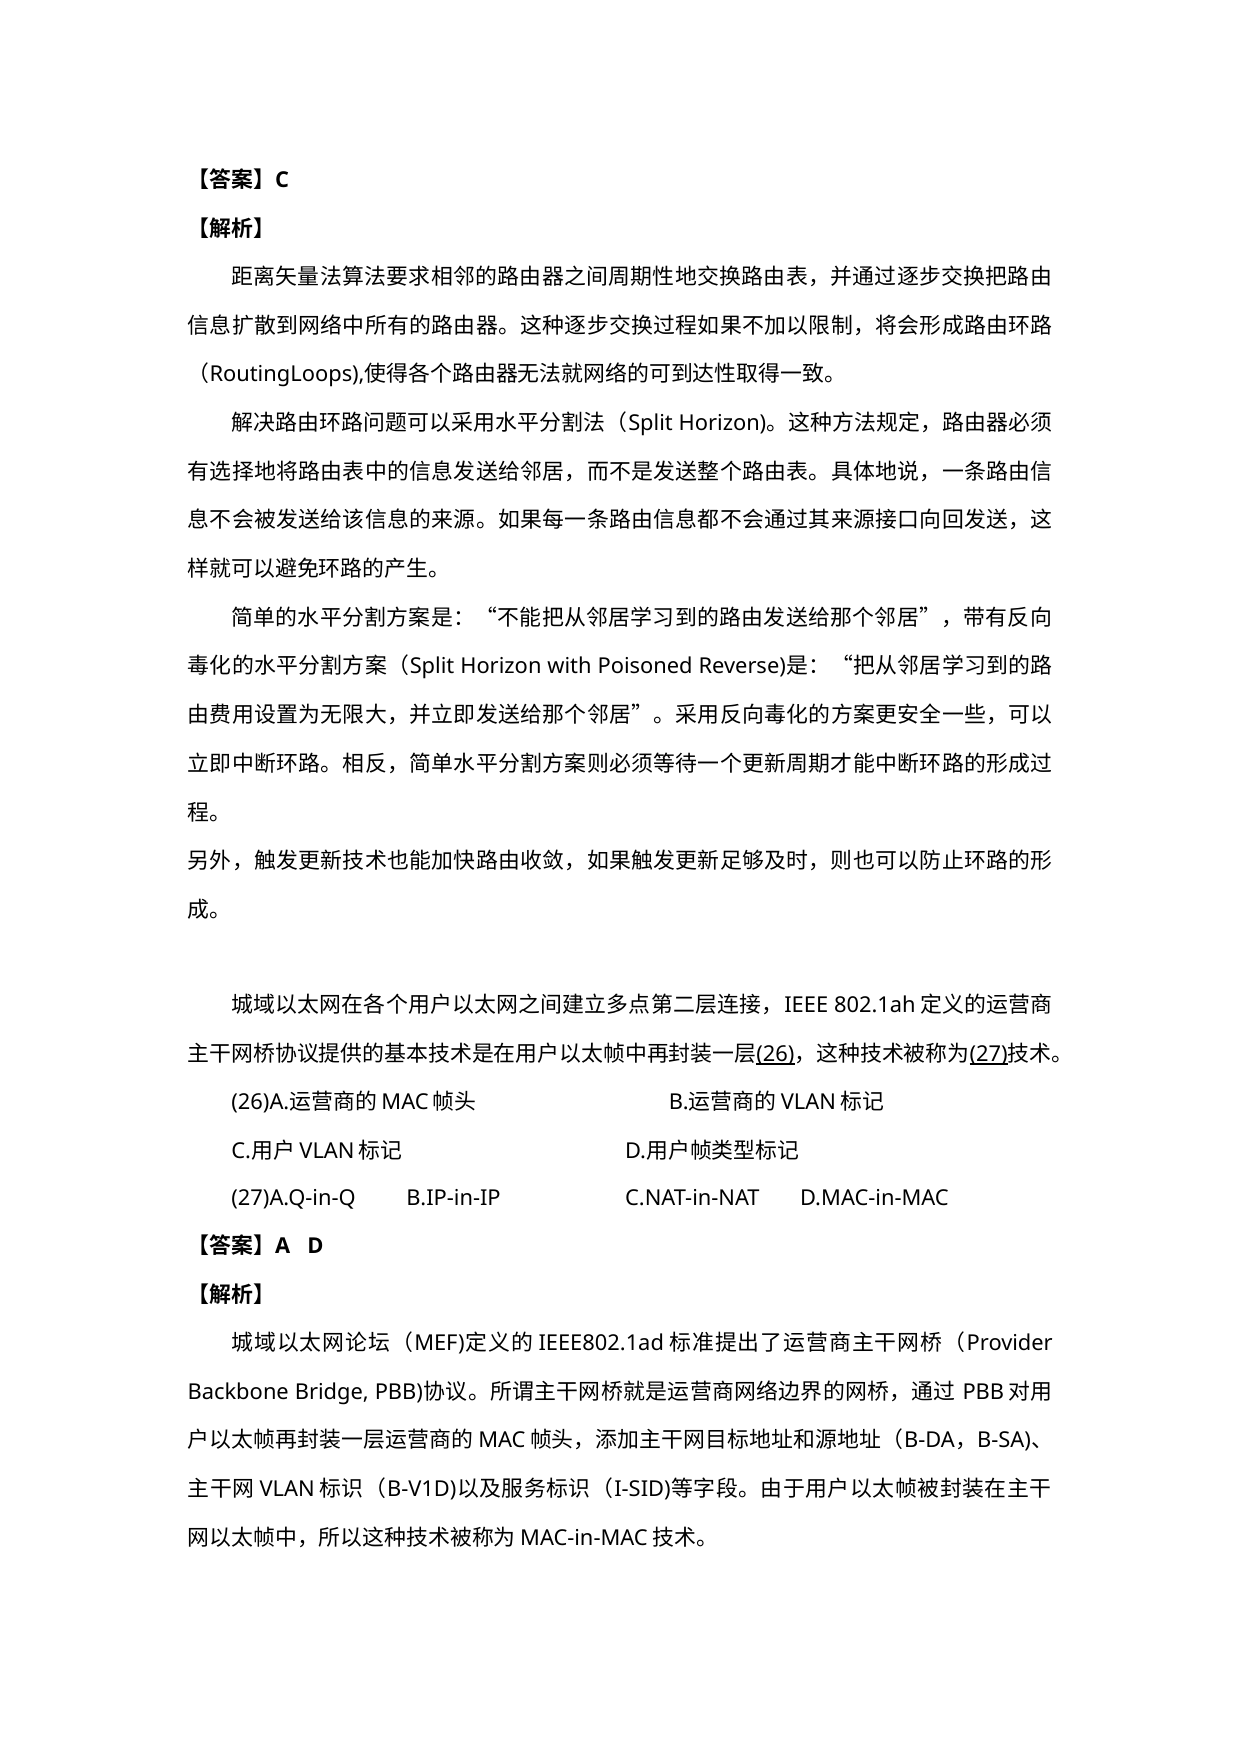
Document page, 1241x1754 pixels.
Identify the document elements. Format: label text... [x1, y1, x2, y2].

text (27)A.Q-in-Q B.IP-in-IP C.NAT-in-NAT D.MAC-in-MAC [187, 1181, 1053, 1213]
text 解决路由环路问题可以采用水平分割法（Split Horizon)。这种方法规定，路由器必须有选择地将路由表中的信息发送给邻居，而不是发送整个路由表。具体地说，一条路由信息不会被发送给该信息的来源。如果每一条路由信息都不会通过其来源接口向回发送，这样就可以避免环路的产生。 [187, 404, 1053, 583]
text 城域以太网论坛（MEF)定义的IEEE802.1ad标准提出了运营商主干网桥（Provider Backbone Bridge, PBB)协议。所谓主干网桥就是运营商网络边界的网桥，通过PBB对用户以太帧再封装一层运营商的MAC帧头，添加主干网目标地址和源地址（B-DA，B-SA)、主干网VLAN标识（B-V1D)以及服务标识（I-SID)等字段。由于用户以太帧被封装在主干网以太帧中，所以这种技术被称为MAC-in-MAC技术。 [187, 1325, 1053, 1552]
text 距离矢量法算法要求相邻的路由器之间周期性地交换路由表，并通过逐步交换把路由信息扩散到网络中所有的路由器。这种逐步交换过程如果不加以限制，将会形成路由环路（RoutingLoops),使得各个路由器无法就网络的可到达性取得一致。 [187, 259, 1053, 389]
text 简单的水平分割方案是：“不能把从邻居学习到的路由发送给那个邻居”，带有反向毒化的水平分割方案（Split Horizon with Poisoned Reverse)是：“把从邻居学习到的路由费用设置为无限大，并立即发送给那个邻居”。采用反向毒化的方案更安全一些，可以立即中断环路。相反，简单水平分割方案则必须等待一个更新周期才能中断环路的形成过程。 [187, 599, 1053, 827]
text C.用户VLAN标记 D.用户帧类型标记 [187, 1132, 1053, 1165]
text 另外，触发更新技术也能加快路由收敛，如果触发更新足够及时，则也可以防止环路的形成。 [187, 842, 1053, 924]
text 【解析】 [187, 210, 1053, 243]
text 【答案】A D [187, 1228, 1053, 1261]
text (26)A.运营商的MAC帧头 B.运营商的VLAN标记 [187, 1084, 1053, 1116]
text 【答案】C [187, 162, 1053, 194]
text 城域以太网在各个用户以太网之间建立多点第二层连接，IEEE 802.1ah定义的运营商主干网桥协议提供的基本技术是在用户以太帧中再封装一层(26)，这种技术被称为(27)技术。 [187, 987, 1053, 1068]
text 【解析】 [187, 1276, 1053, 1309]
